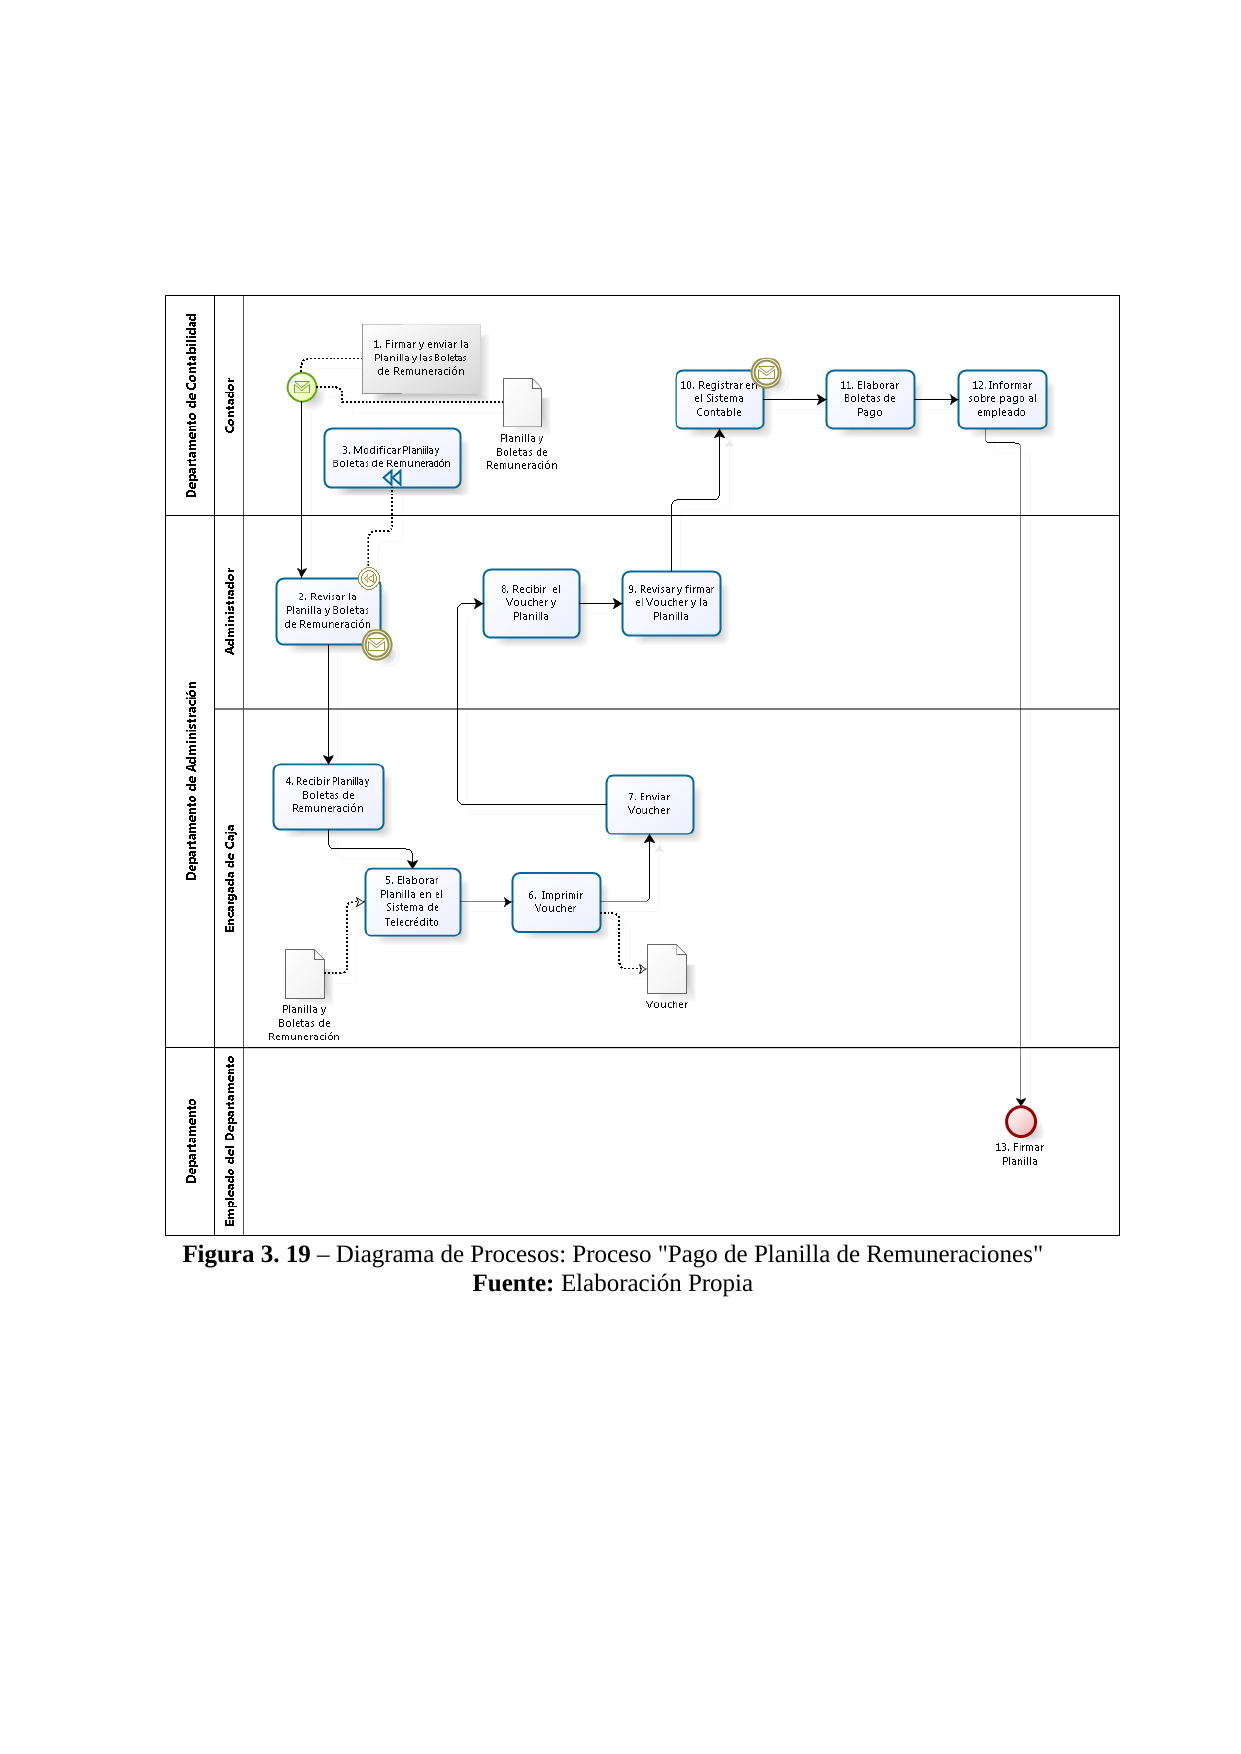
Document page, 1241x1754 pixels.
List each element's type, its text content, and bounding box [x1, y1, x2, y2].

picture [162, 291, 1123, 1240]
text Figura 3. 19 – Diagrama de Procesos: Proceso "Pago de Planilla de Remuneraciones" [162, 1240, 1063, 1268]
text Fuente: Elaboración Propia [162, 1268, 1063, 1297]
